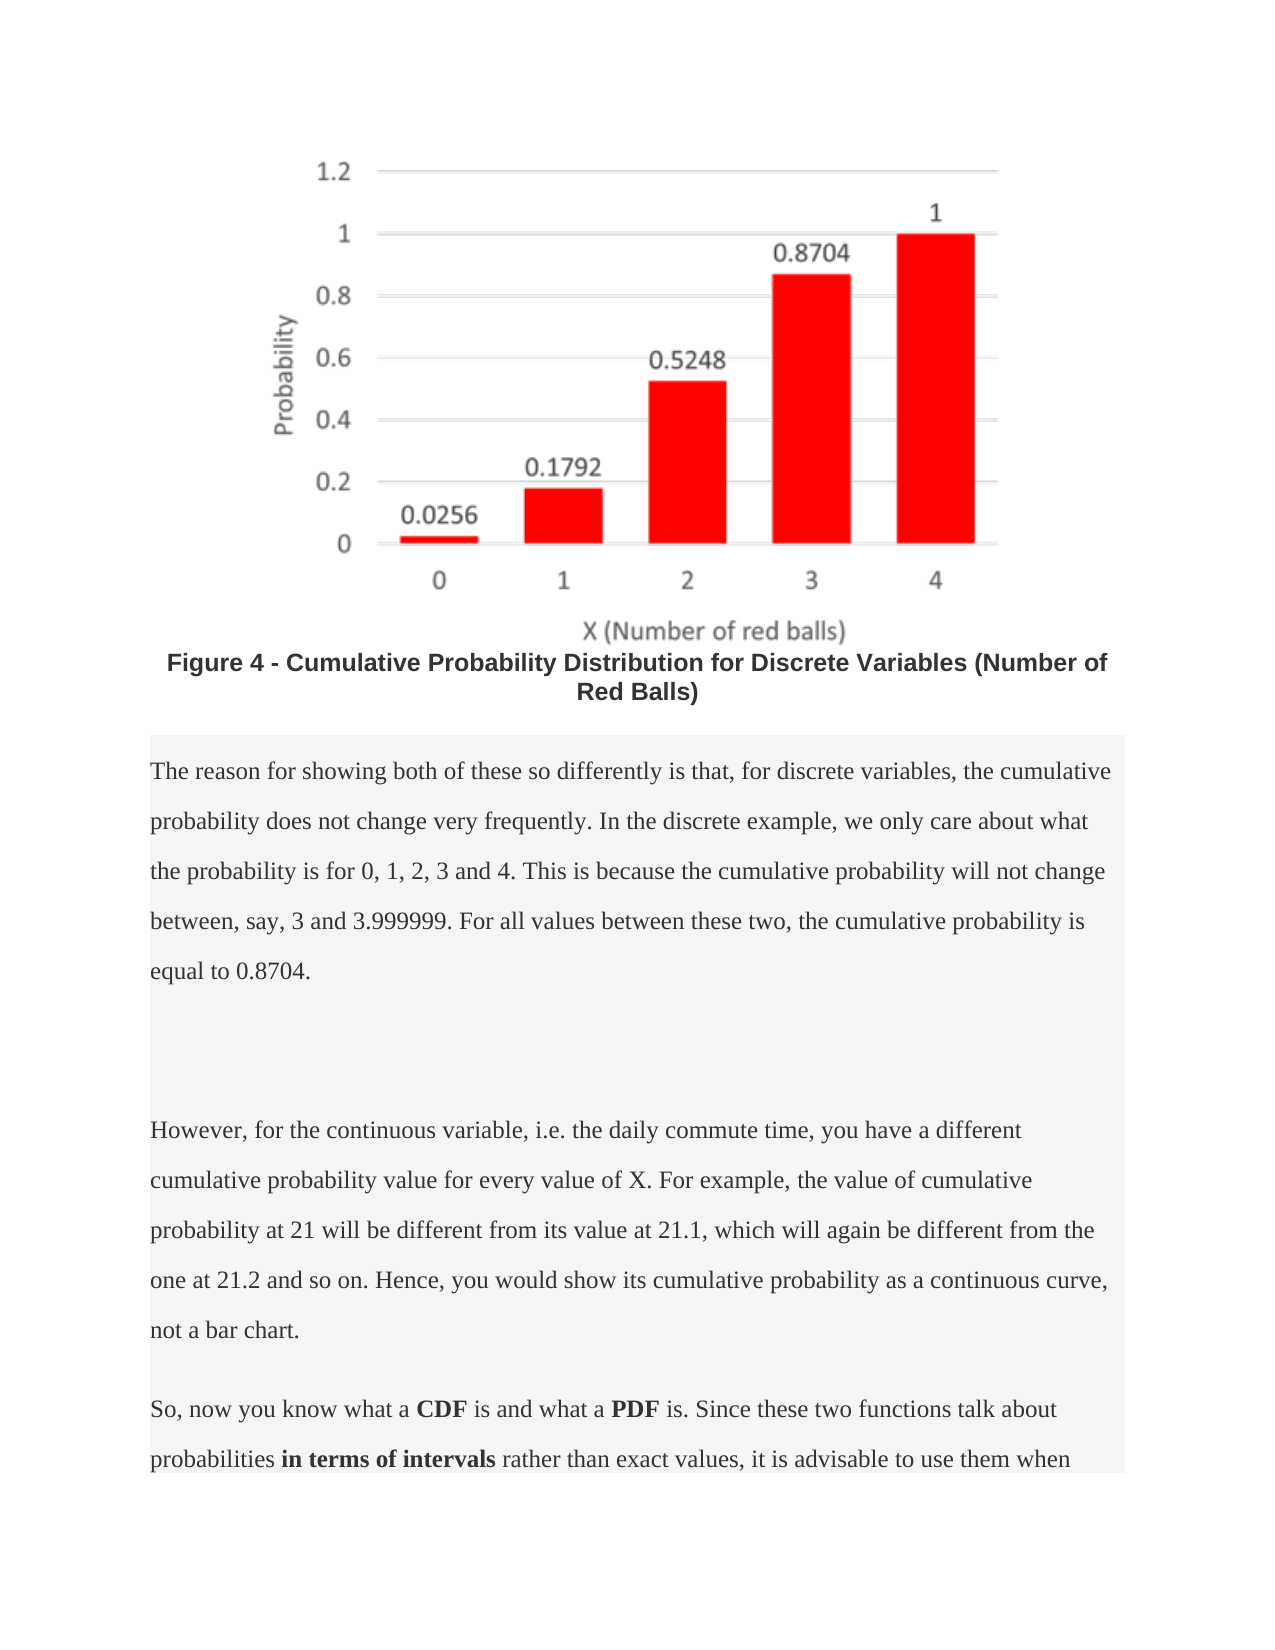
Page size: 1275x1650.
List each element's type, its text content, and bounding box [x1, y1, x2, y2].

picture [264, 150, 1011, 649]
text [150, 1373, 1125, 1473]
text The reason for showing both of these so differently is that, for discrete variables, the cumulative probability does not change very frequently. In the discrete example, we only care about what the probability is for 0, 1, 2, 3 and 4. This is because the cumulative probability will not change between, say, 3 and 3.999999. For all values between these two, the cumulative probability is equal to 0.8704. [150, 735, 1125, 985]
text However, for the continuous variable, i.e. the daily commute time, you have a different cumulative probability value for every value of X. For example, the value of cumulative probability at 21 will be different from its value at 21.1, which will again be different from the one at 21.2 and so on. Hence, you would show its cumulative probability as a continuous curve, not a bar chart. [150, 1093, 1125, 1343]
text Figure 4 - Cumulative Probability Distribution for Discrete Variables (Number of Red Balls) [150, 648, 1125, 706]
